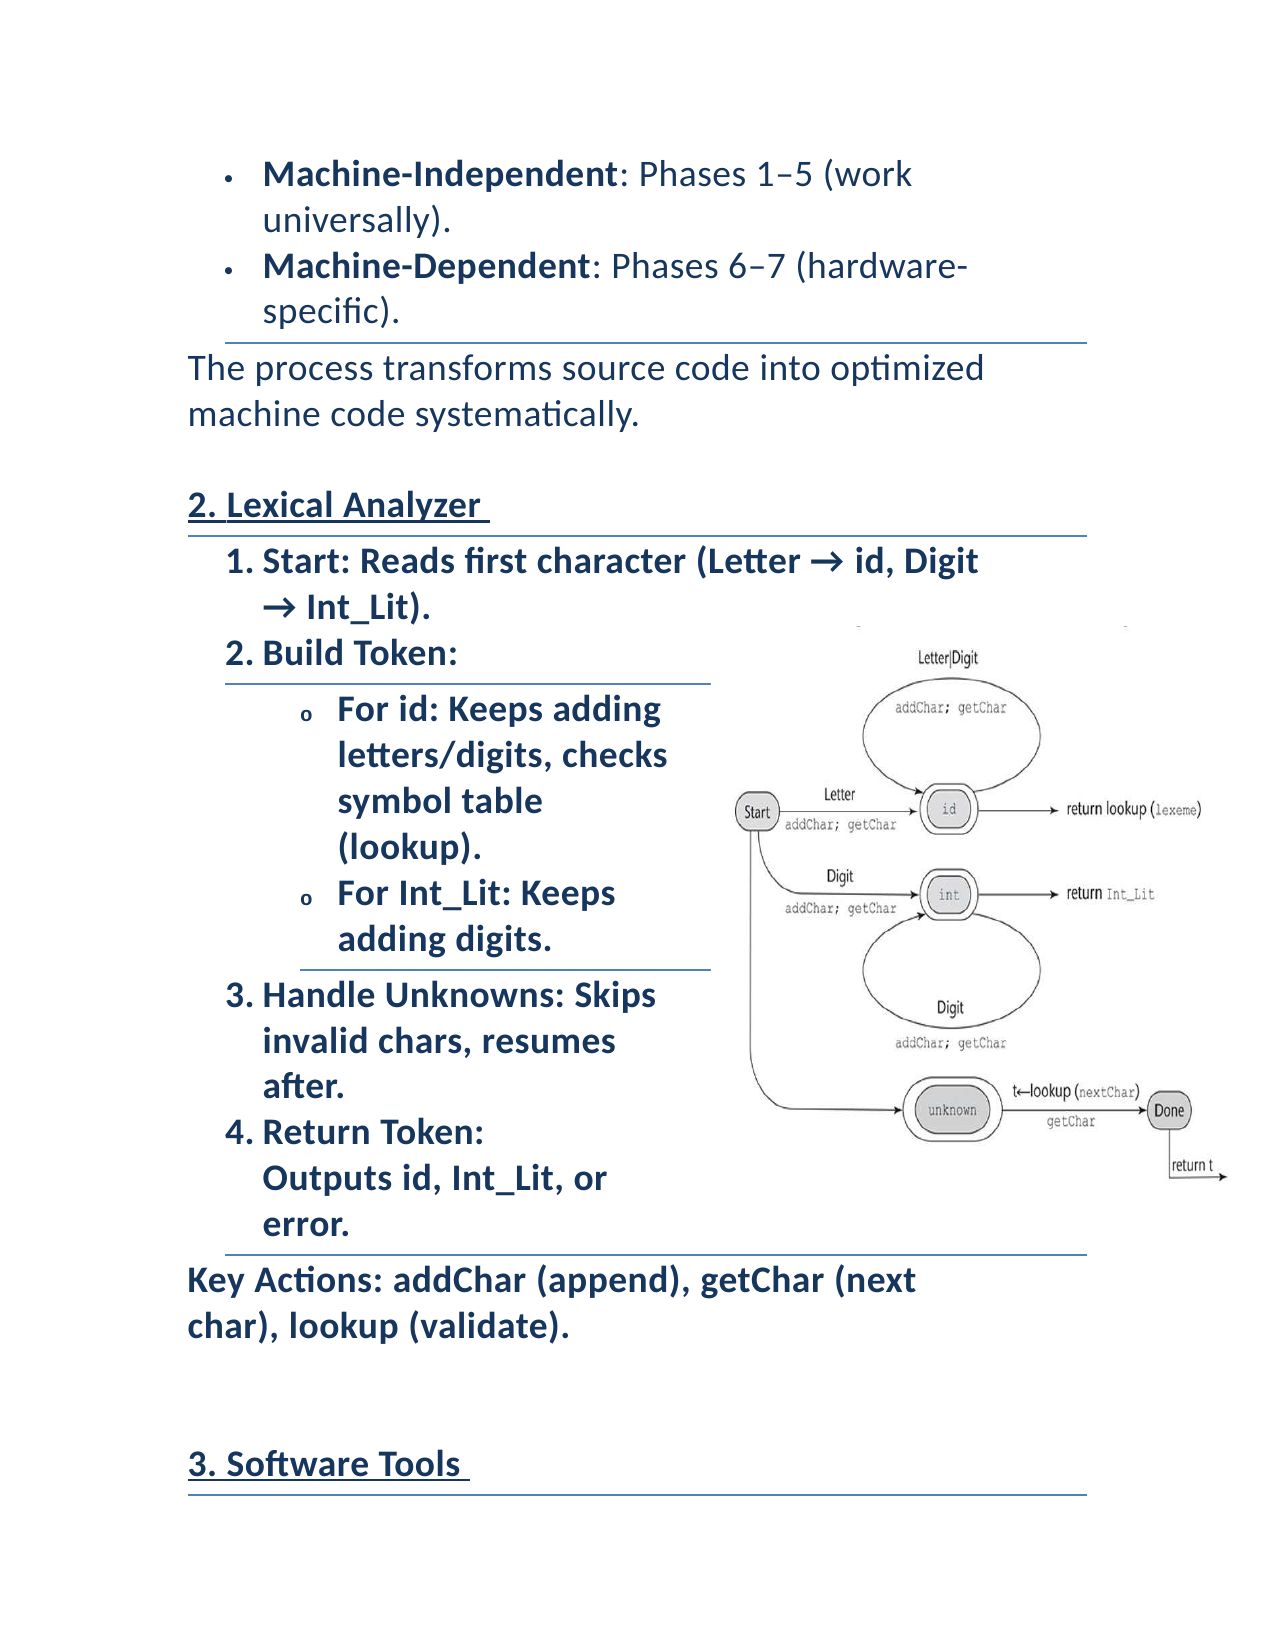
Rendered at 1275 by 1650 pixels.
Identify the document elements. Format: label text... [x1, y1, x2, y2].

title Machine-Dependent: Phases 6–7 (hardware-specific). [225, 242, 1087, 342]
title For id: Keeps adding letters/digits, checks symbol table (lookup). [300, 685, 710, 869]
picture [710, 626, 1275, 1194]
title Start: Reads first character (Letter → id, Digit → Int_Lit). [225, 537, 1087, 629]
title 3. Software Tools [187, 1439, 1087, 1496]
title For Int_Lit: Keeps adding digits. [300, 869, 710, 969]
title Machine-Independent: Phases 1–5 (work universally). [225, 150, 1087, 242]
title Build Token: [225, 629, 710, 683]
title Return Token: Outputs id, Int_Lit, or error. [225, 1108, 1087, 1254]
title Key Actions: addChar (append), getChar (next char), lookup (validate). [187, 1256, 1087, 1348]
title Handle Unknowns: Skips invalid chars, resumes after. [225, 971, 710, 1108]
title 2. Lexical Analyzer [187, 481, 1087, 537]
title The process transforms source code into optimized machine code systematically. [187, 344, 1087, 435]
